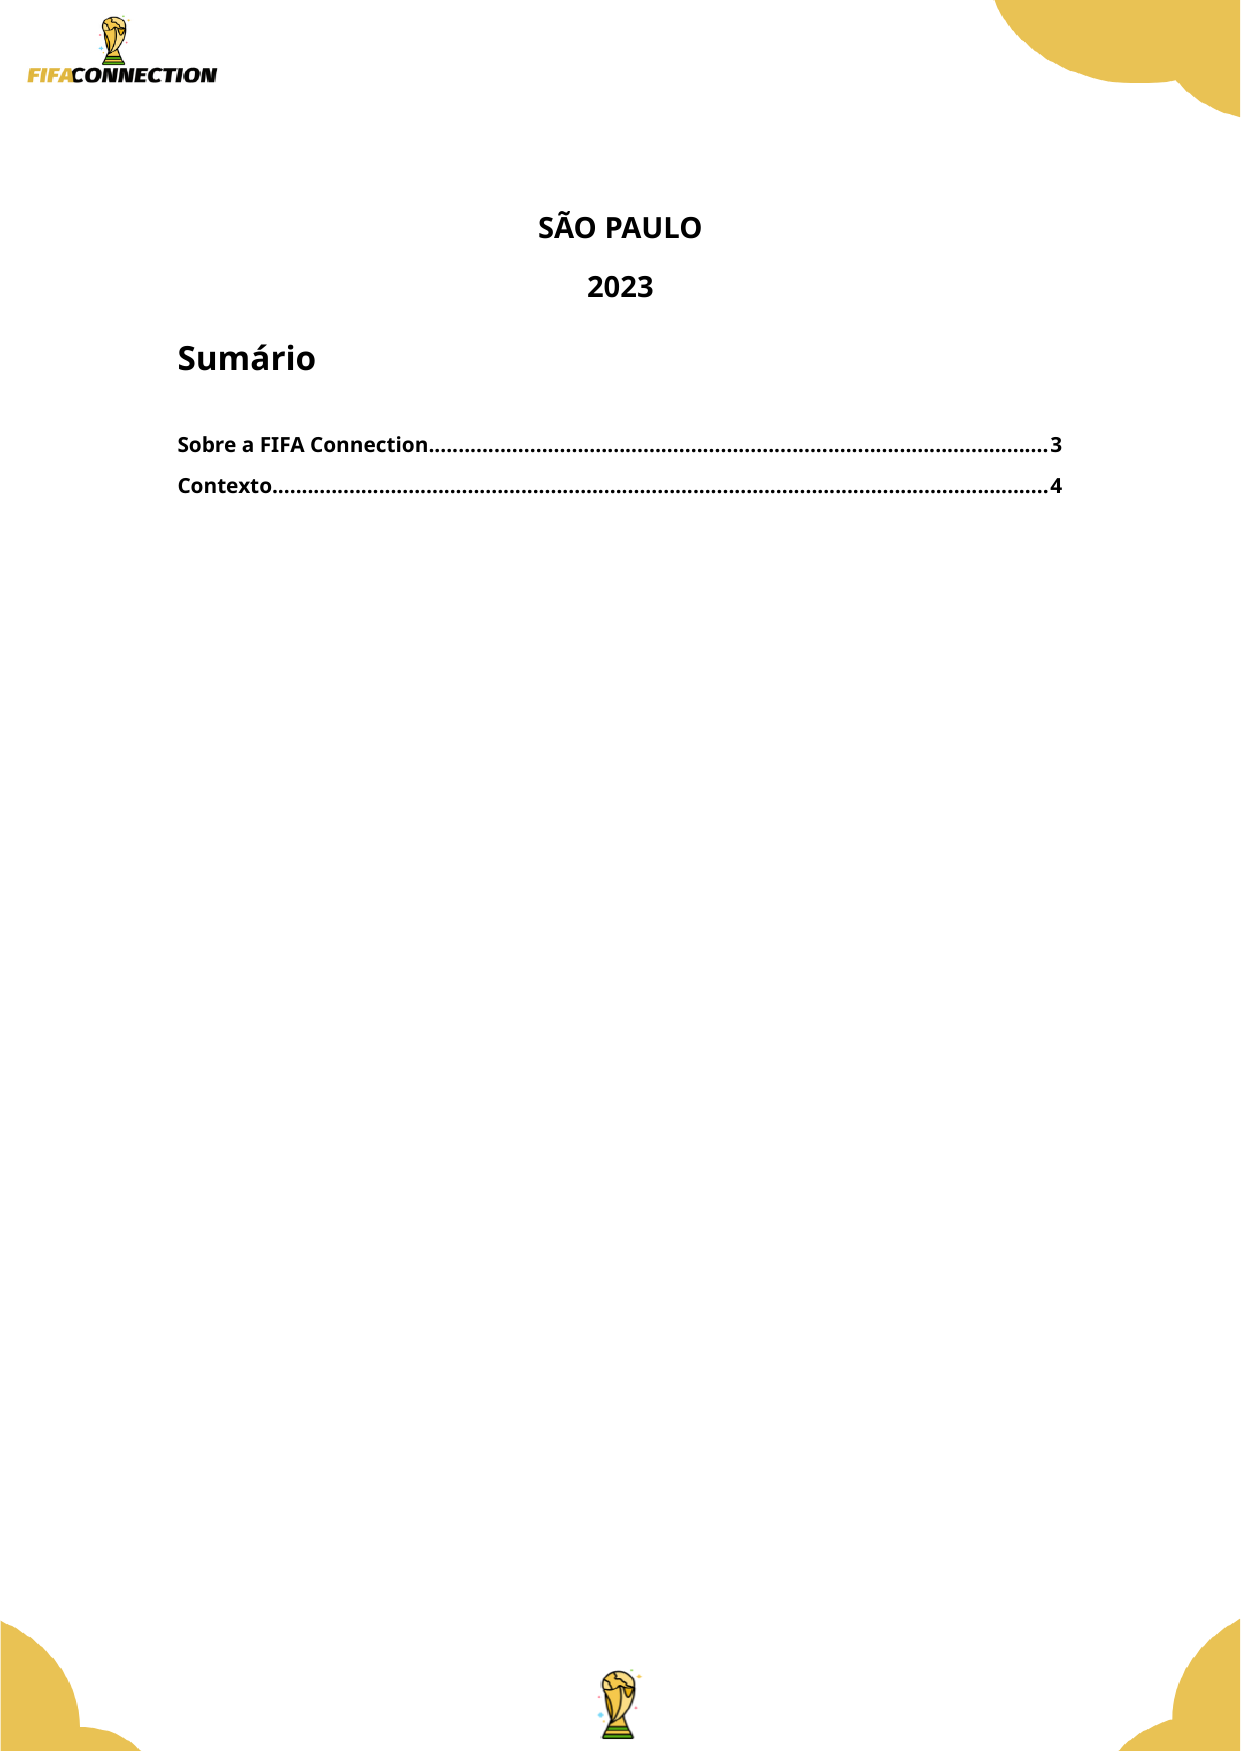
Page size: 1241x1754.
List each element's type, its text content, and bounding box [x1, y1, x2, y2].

text 2023 [177, 267, 1063, 306]
text SÃO PAULO [177, 207, 1063, 247]
picture [0, 0, 1241, 1754]
